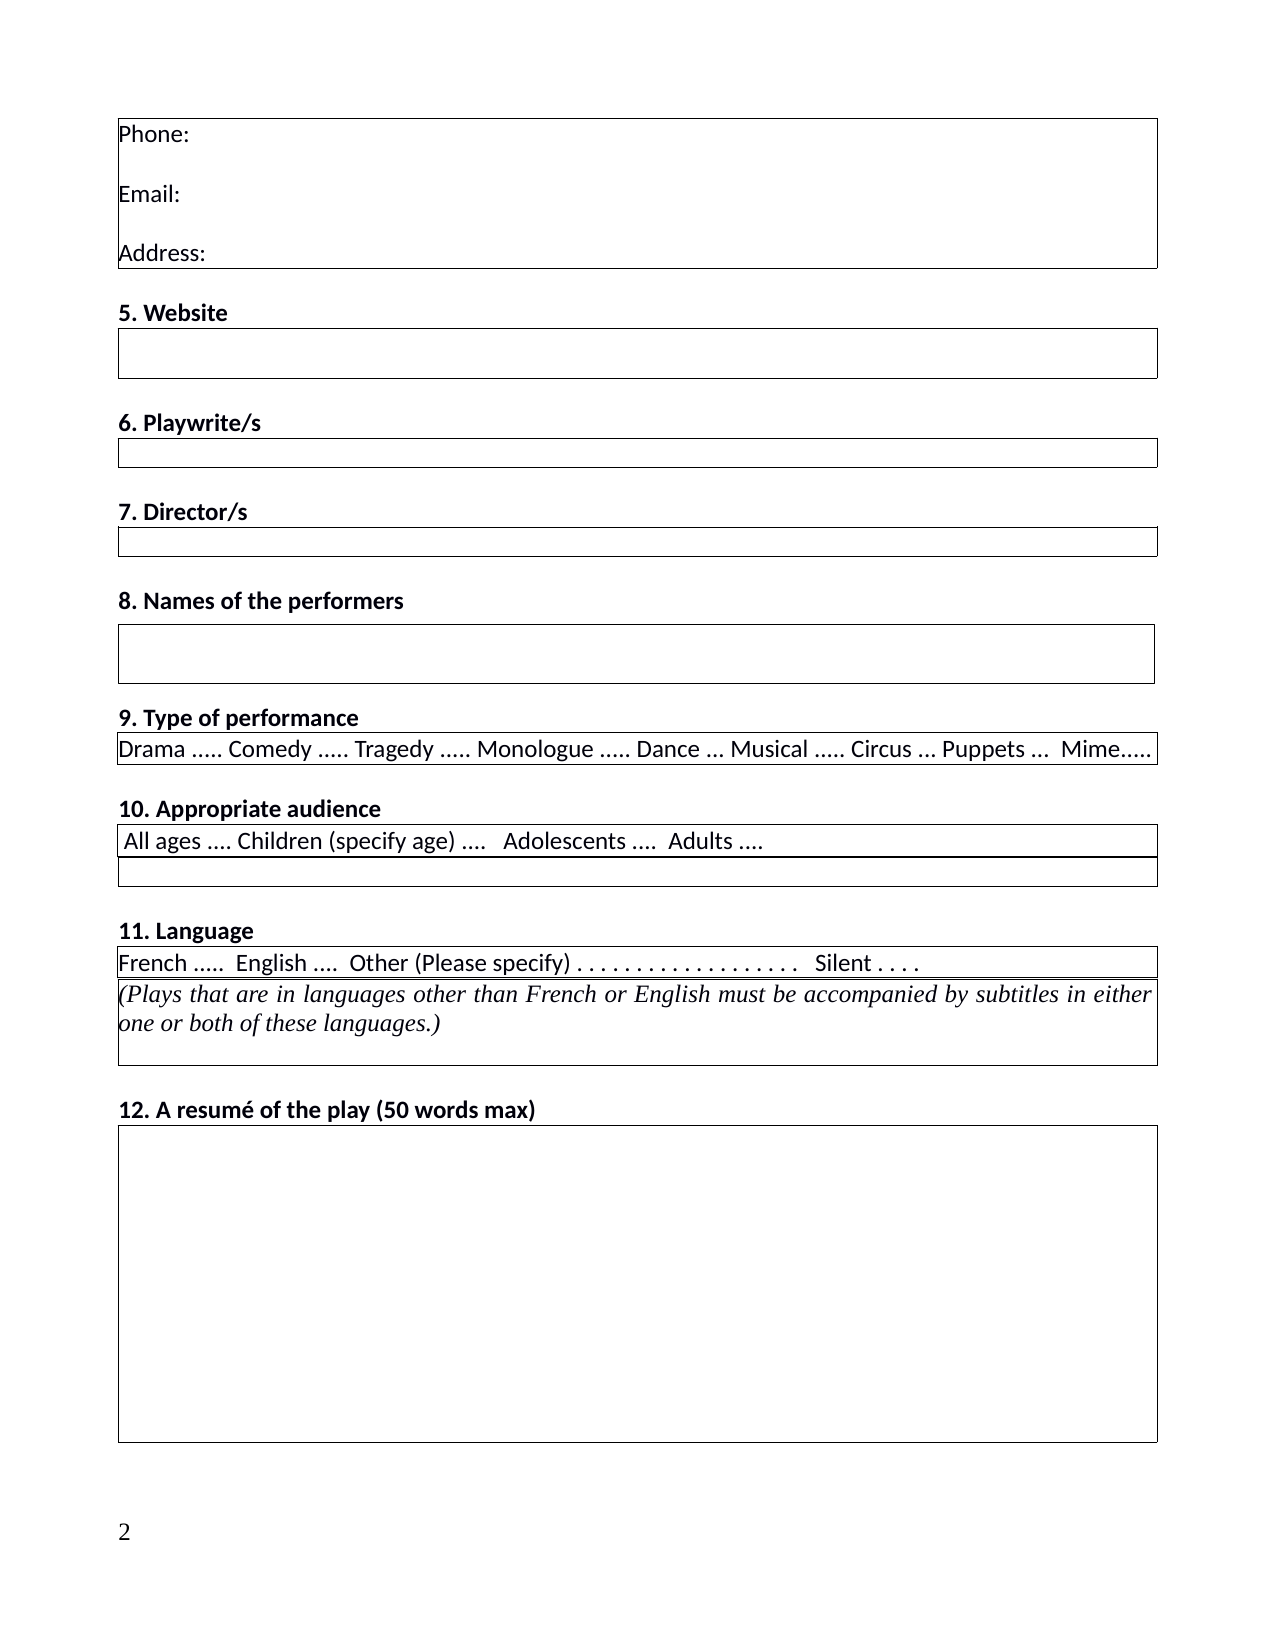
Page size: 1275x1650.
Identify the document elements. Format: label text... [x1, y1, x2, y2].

text 6. Playwrite/s [118, 407, 1157, 437]
text French ..... English .... Other (Please specify) . . . . . . . . . . . . . . . . . . . Silent . . . . [118, 947, 1157, 977]
text 5. Website [118, 297, 1157, 327]
text 11. Language [118, 915, 1157, 946]
text Drama ..... Comedy ..... Tragedy ..... Monologue ..... Dance ... Musical ..... Circus ... Puppets ... Mime..... [118, 733, 1157, 764]
text Address: [119, 237, 1157, 268]
text All ages .... Children (specify age) .... Adolescents .... Adults .... [118, 825, 1157, 856]
text 7. Director/s [118, 496, 1157, 526]
text 10. Appropriate audience [118, 794, 1157, 824]
text 9. Type of performance [118, 702, 1157, 732]
text 12. A resumé of the play (50 words max) [118, 1094, 1157, 1125]
text Phone: [119, 119, 1157, 149]
text (Plays that are in languages other than French or English must be accompanied by subtitles in either one or both of these languages.) [119, 980, 1157, 1036]
text Email: [119, 178, 1157, 208]
text 8. Names of the performers [118, 585, 1157, 616]
